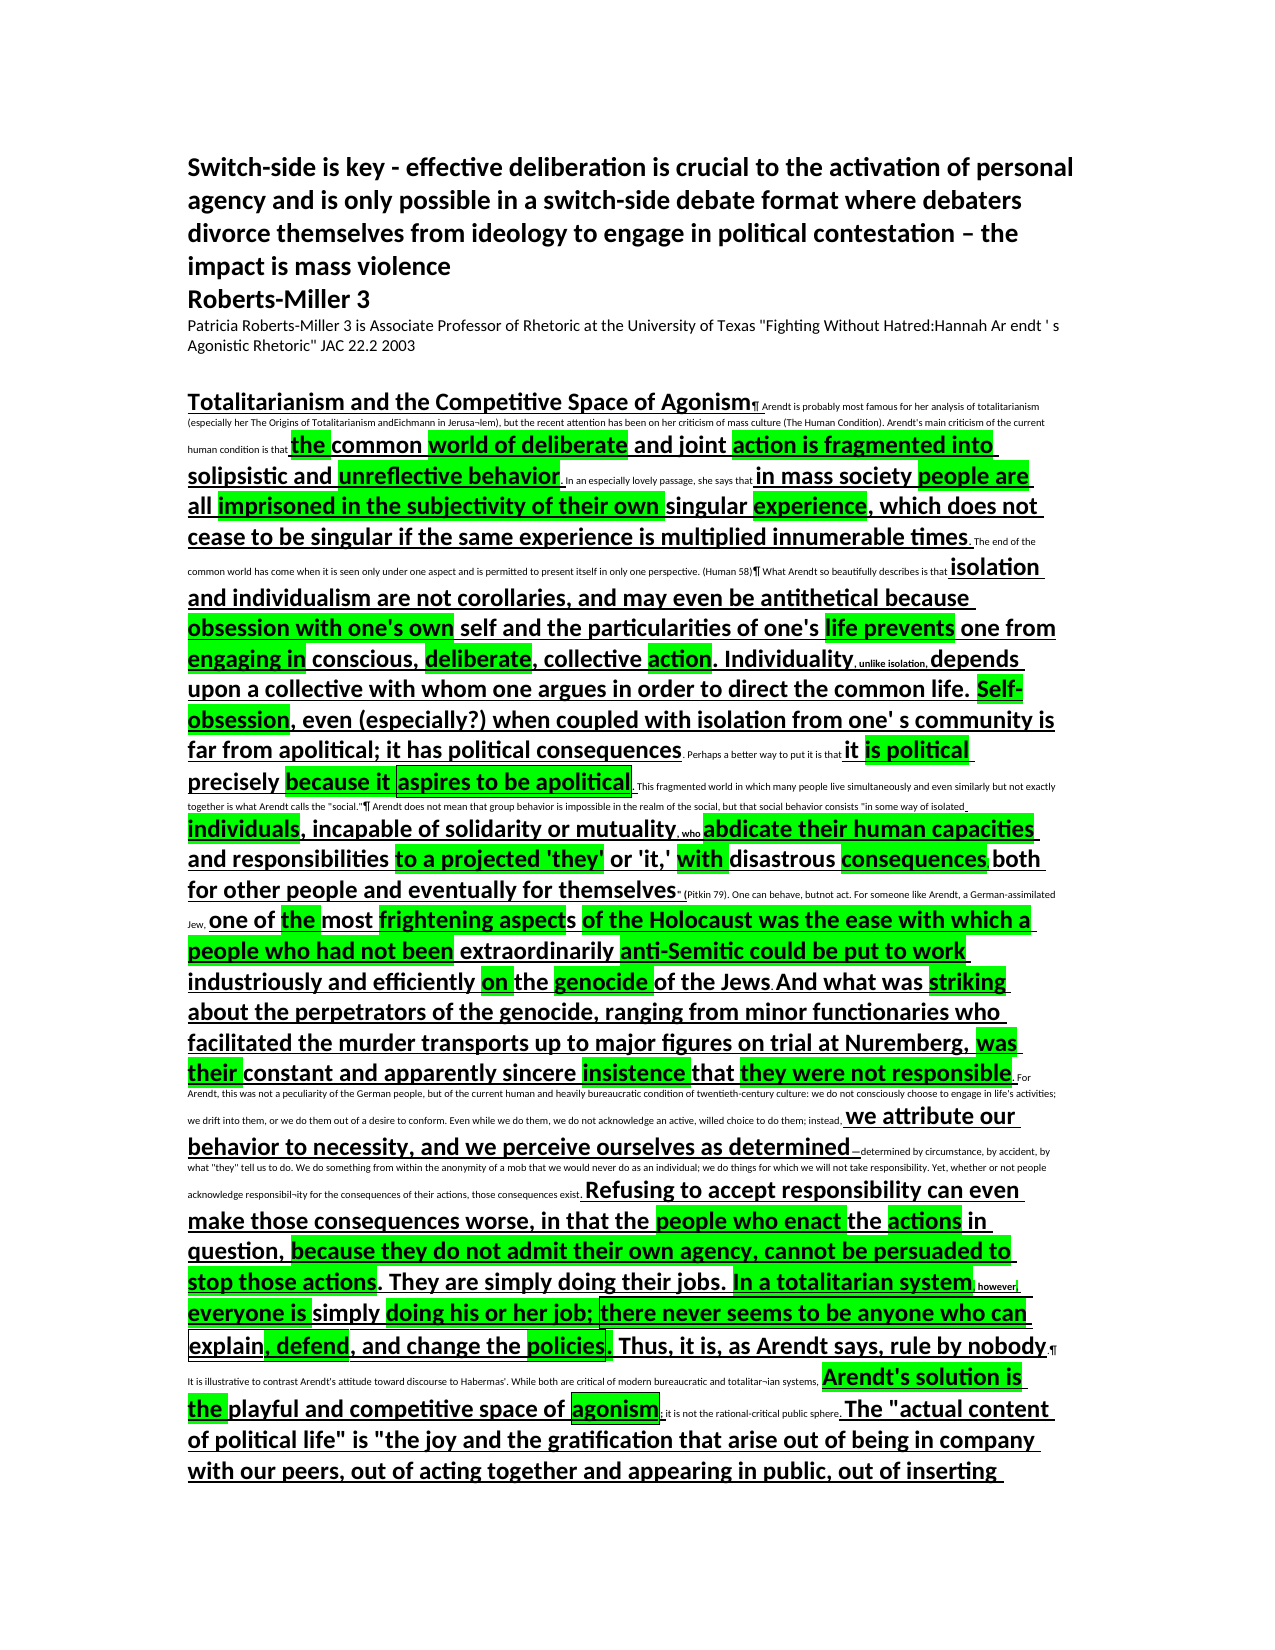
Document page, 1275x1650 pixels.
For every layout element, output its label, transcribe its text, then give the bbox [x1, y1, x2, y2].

text Roberts-Miller 3 [187, 282, 1087, 315]
text Patricia Roberts-Miller 3 is Associate Professor of Rhetoric at the University of Texas "Fighting Without Hatred:Hannah Ar endt ' s Agonistic Rhetoric" JAC 22.2 2003 [187, 315, 1087, 356]
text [187, 386, 1057, 1486]
subtitle Switch-side is key - effective deliberation is crucial to the activation of personal agency and is only possible in a switch-side debate format where debaters divorce themselves from ideology to engage in political contestation – the impact is mass violence [187, 150, 1087, 282]
